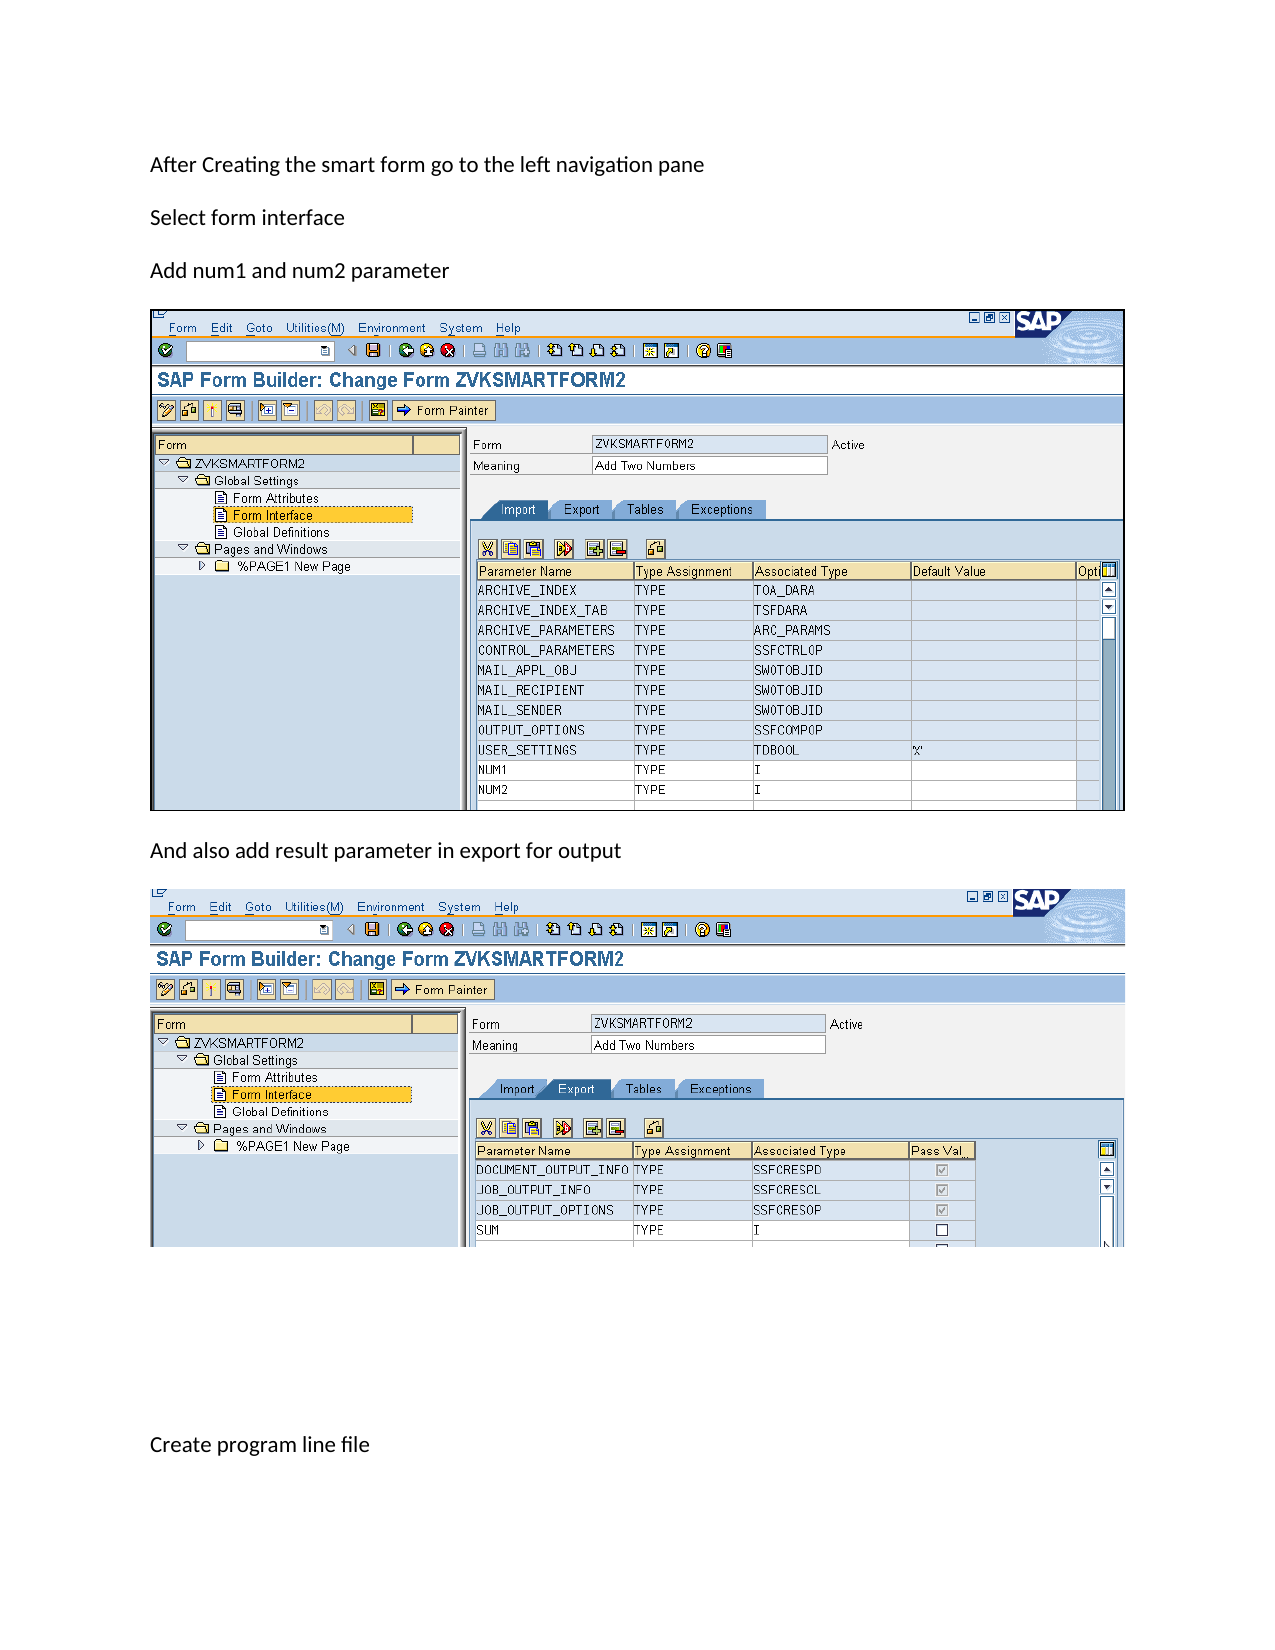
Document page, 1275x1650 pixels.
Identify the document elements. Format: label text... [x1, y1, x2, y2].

text Create program line file [150, 1431, 1125, 1458]
text And also add result parameter in export for output [150, 836, 1125, 864]
text After Creating the smart form go to the left navigation pane [150, 150, 1125, 178]
text Select form interface [150, 203, 1125, 231]
text Add num1 and num2 parameter [150, 256, 1125, 284]
picture [150, 889, 1125, 1247]
picture [152, 311, 1123, 810]
